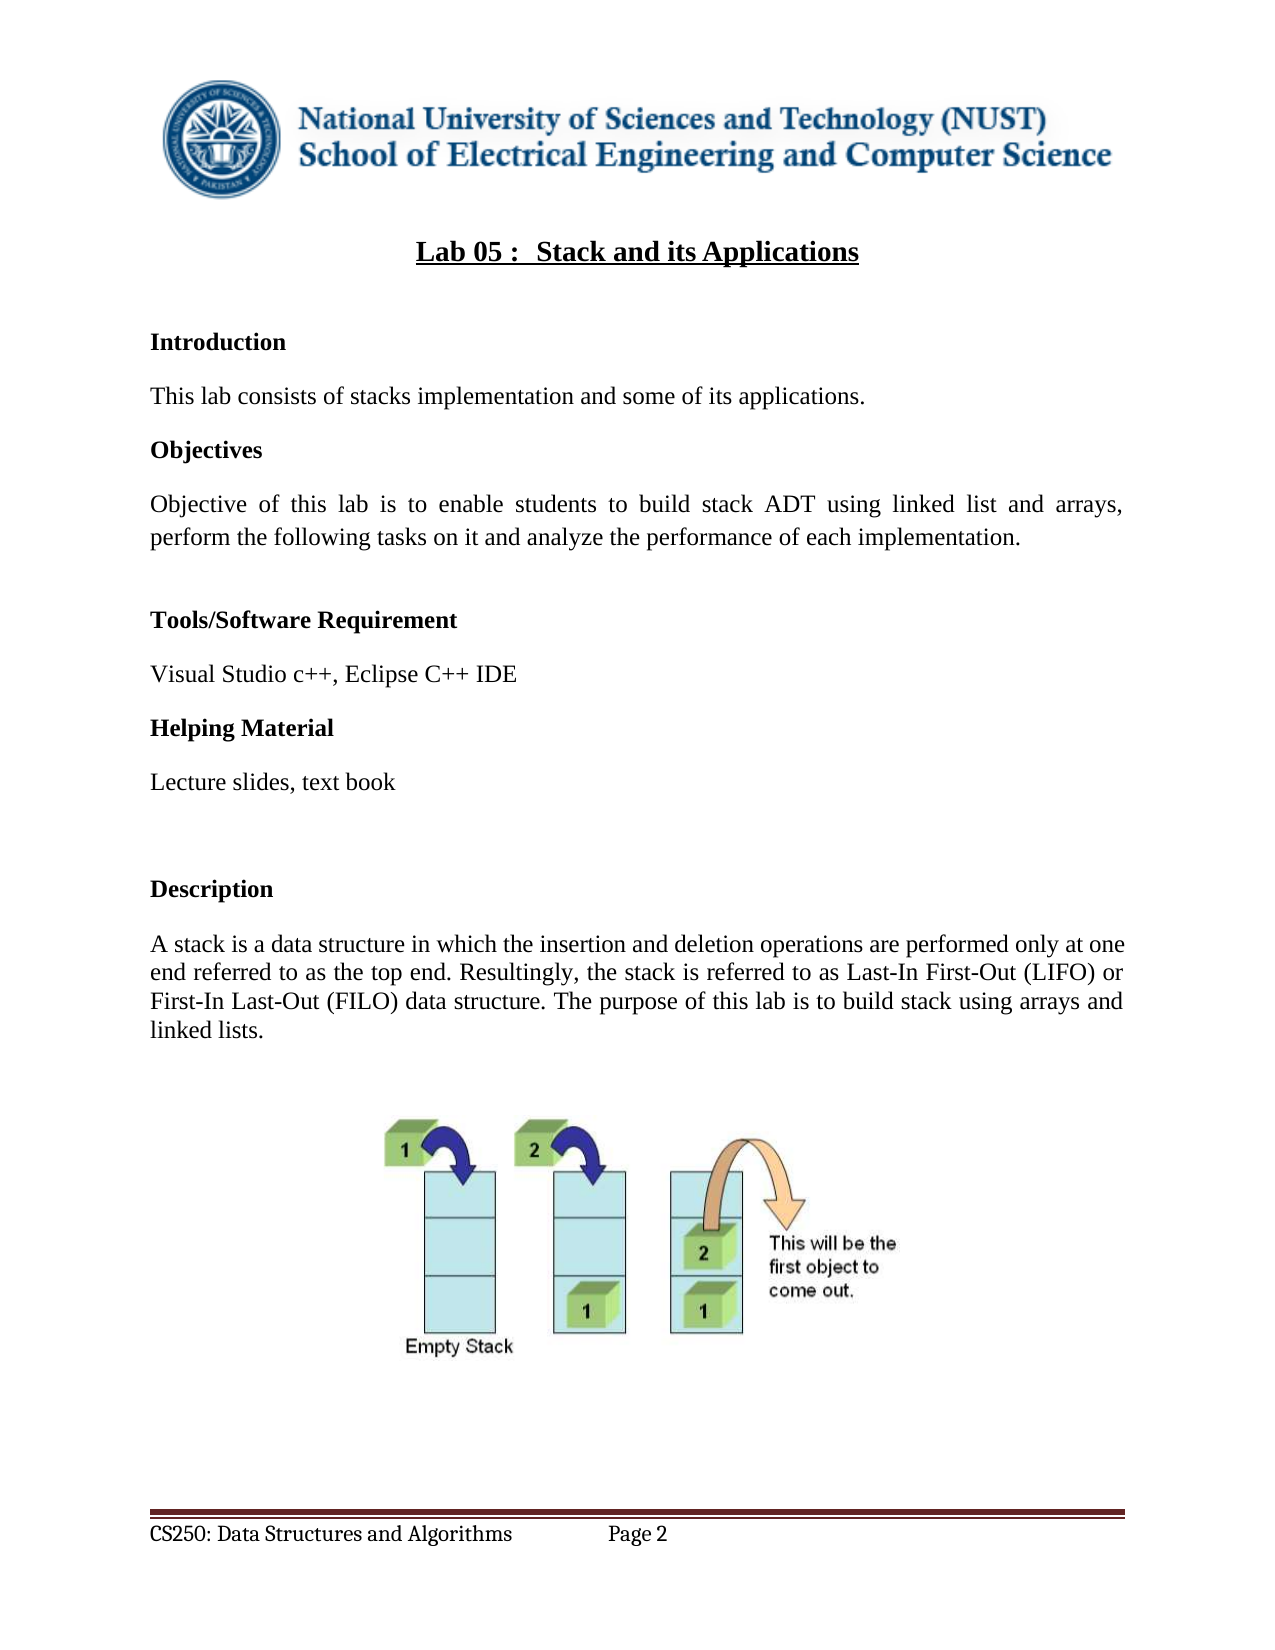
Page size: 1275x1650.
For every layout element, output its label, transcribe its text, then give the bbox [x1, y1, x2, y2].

text Objective of this lab is to enable students to build stack ADT using linked list and arrays, perform the following tasks on it and analyze the performance of each implementation. [150, 489, 1125, 551]
text Visual Studio c++, Eclipse C++ IDE [150, 659, 1125, 688]
text This lab consists of stacks implementation and some of its applications. [150, 381, 1125, 410]
text Tools/Software Requirement [150, 605, 1125, 634]
text Description [150, 874, 1125, 903]
text Introduction [150, 327, 1125, 356]
text Objectives [150, 435, 1125, 464]
text A stack is a data structure in which the insertion and deletion operations are performed only at one end referred to as the top end. Resultingly, the stack is referred to as Last-In First-Out (LIFO) or First-In Last-Out (FILO) data structure. The purpose of this lab is to build stack using arrays and linked lists. [150, 929, 1125, 1044]
text Lecture slides, text book [150, 767, 1125, 795]
subtitle Lab 05 : Stack and its Applications [150, 234, 1125, 268]
picture [150, 75, 1125, 210]
text Helping Material [150, 713, 1125, 741]
picture [383, 1115, 900, 1362]
